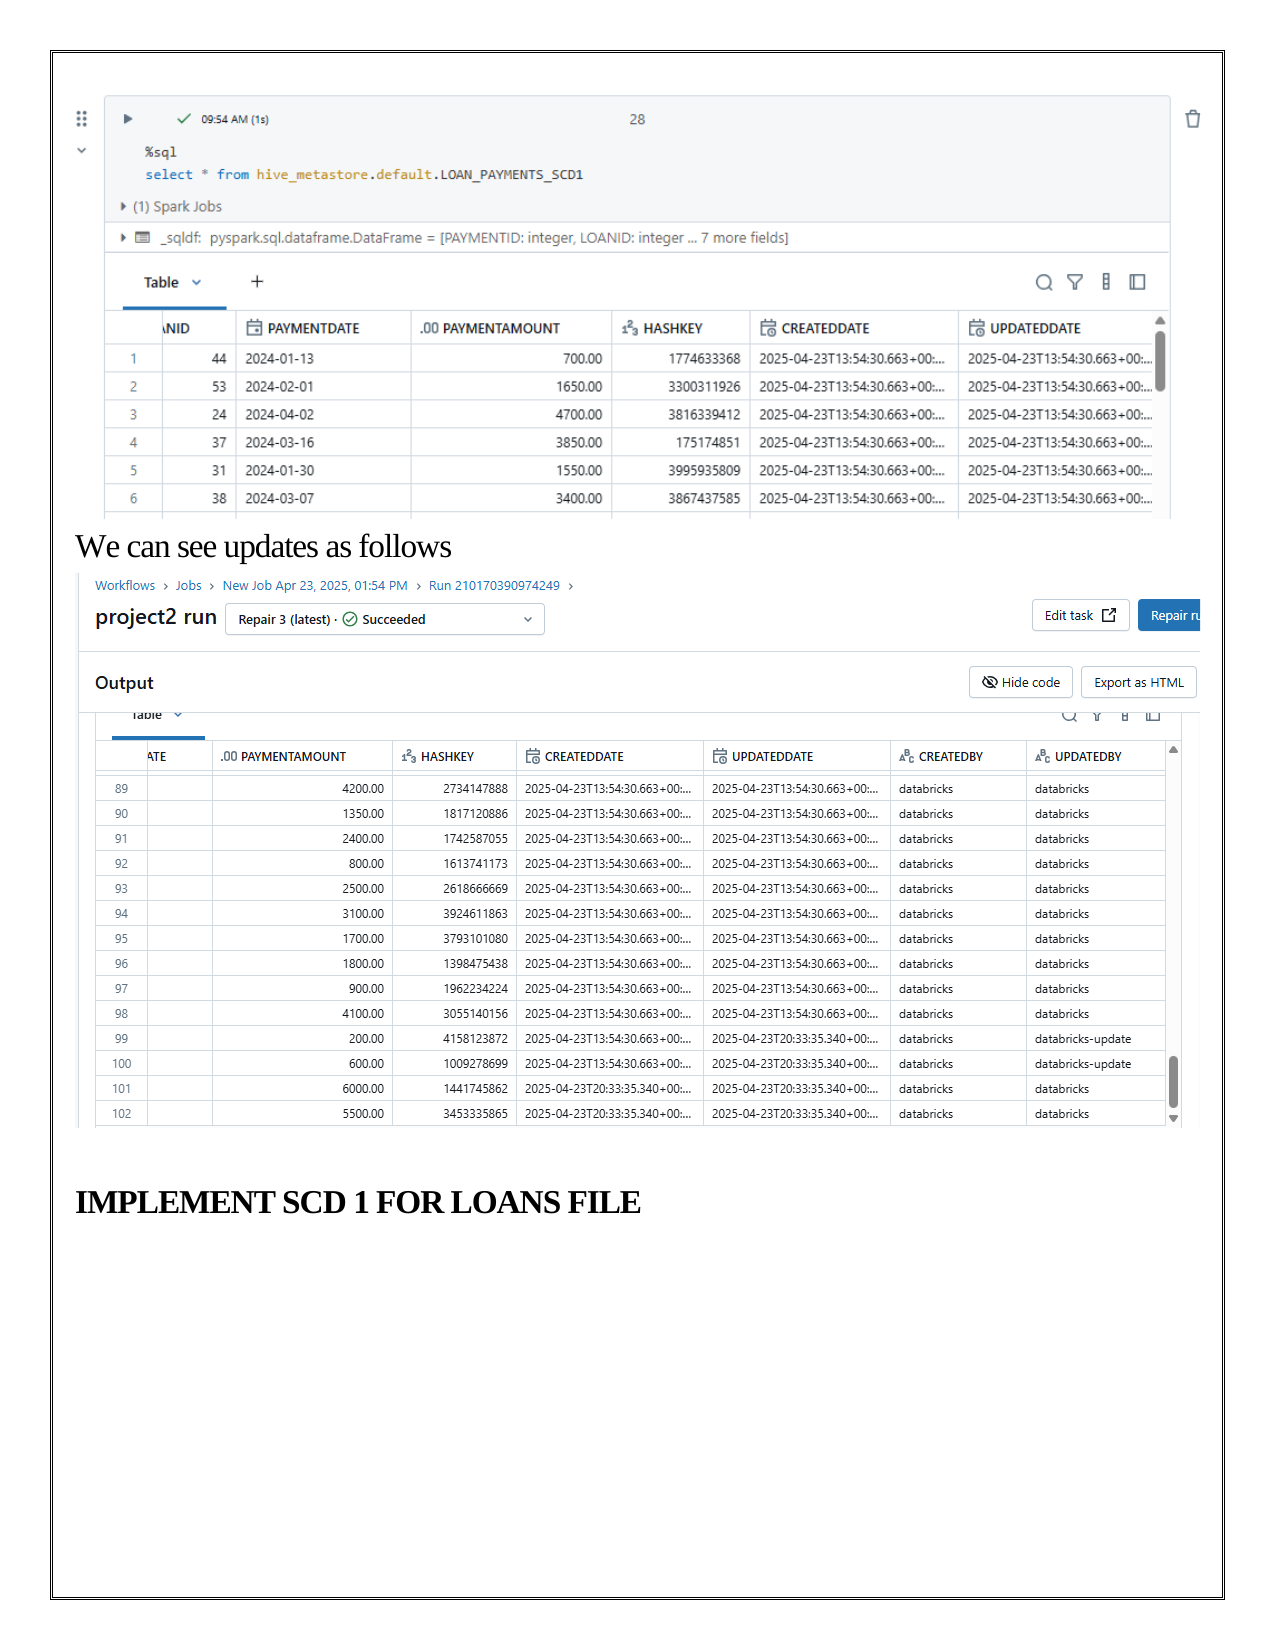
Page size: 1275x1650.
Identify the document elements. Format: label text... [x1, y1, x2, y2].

text We can see updates as follows [75, 526, 1169, 564]
picture [75, 573, 1200, 1128]
picture [75, 75, 1200, 519]
text IMPLEMENT SCD 1 FOR LOANS FILE [75, 1182, 1169, 1221]
